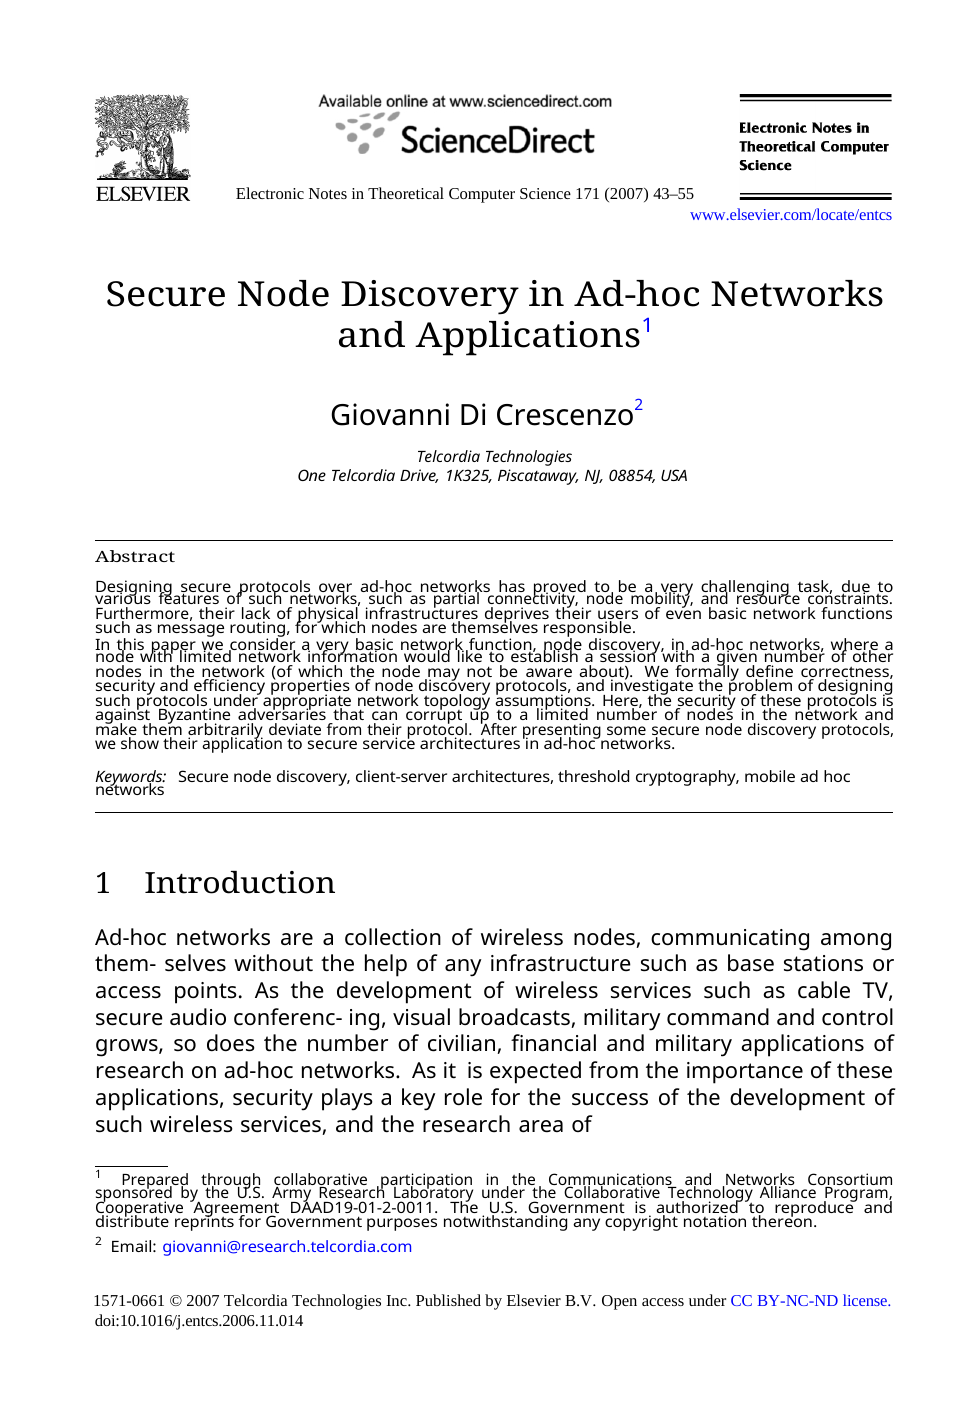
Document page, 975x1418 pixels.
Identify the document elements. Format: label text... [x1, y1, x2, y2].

text 2 Email: giovanni@research.telcordia.com [95, 1233, 908, 1257]
text www.elsevier.com/locate/entcs [73, 204, 893, 223]
text 1571-0661 © 2007 Telcordia Technologies Inc. Published by Elsevier B.V. Open access under CC BY-NC-ND license. [93, 1290, 908, 1309]
text Electronic Notes in Theoretical Computer Science 171 (2007) 43–55 [219, 94, 908, 203]
subtitle Introduction [95, 863, 908, 902]
text In this paper we consider a very basic network function, node discovery, in ad-hoc networks, where a node with limited network information would like to establish a session with a given number of other nodes in the network (of which the node may not be aware about). We formally define correctness, security and efficiency properties of node discovery protocols, and investigate the problem of designing such protocols under appropriate network topology assumptions. Here, the security of these protocols is against Byzantine adversaries that can corrupt up to a limited number of nodes in the network and make them arbitrarily deviate from their protocol. After presenting some secure node discovery protocols, we show their application to secure service architectures in ad-hoc networks. [95, 638, 894, 754]
text One Telcordia Drive, 1K325, Piscataway, NJ, 08854, USA [77, 466, 908, 485]
subtitle Giovanni Di Crescenzo2 [71, 394, 902, 433]
text doi:10.1016/j.entcs.2006.11.014 [94, 1311, 908, 1330]
picture [739, 94, 892, 200]
picture [94, 94, 191, 201]
text Ad-hoc networks are a collection of wireless nodes, communicating among them- selves without the help of any infrastructure such as base stations or access points. As the development of wireless services such as cable TV, secure audio conferenc- ing, visual broadcasts, military command and control grows, so does the number of civilian, financial and military applications of research on ad-hoc networks. As it is expected from the importance of these applications, security plays a key role for the success of the development of such wireless services, and the research area of [95, 924, 894, 1139]
text Abstract [95, 546, 908, 567]
text 1 Prepared through collaborative participation in the Communications and Networks Consortium sponsored by the U.S. Army Research Laboratory under the Collaborative Technology Alliance Program, Cooperative Agreement DAAD19-01-2-0011. The U.S. Government is authorized to reproduce and distribute reprints for Government purposes notwithstanding any copyright notation thereon. [95, 1172, 894, 1232]
text Telcordia Technologies [80, 447, 908, 466]
text Designing secure protocols over ad-hoc networks has proved to be a very challenging task, due to various features of such networks, such as partial connectivity, node mobility, and resource constraints. Furthermore, their lack of physical infrastructures deprives their users of even basic network functions such as message routing, for which nodes are themselves responsible. [95, 581, 894, 638]
text Keywords: Secure node discovery, client-server architectures, threshold cryptography, mobile ad hoc networks [95, 771, 908, 799]
title Secure Node Discovery in Ad-hoc Networks and Applications1 [102, 273, 888, 358]
